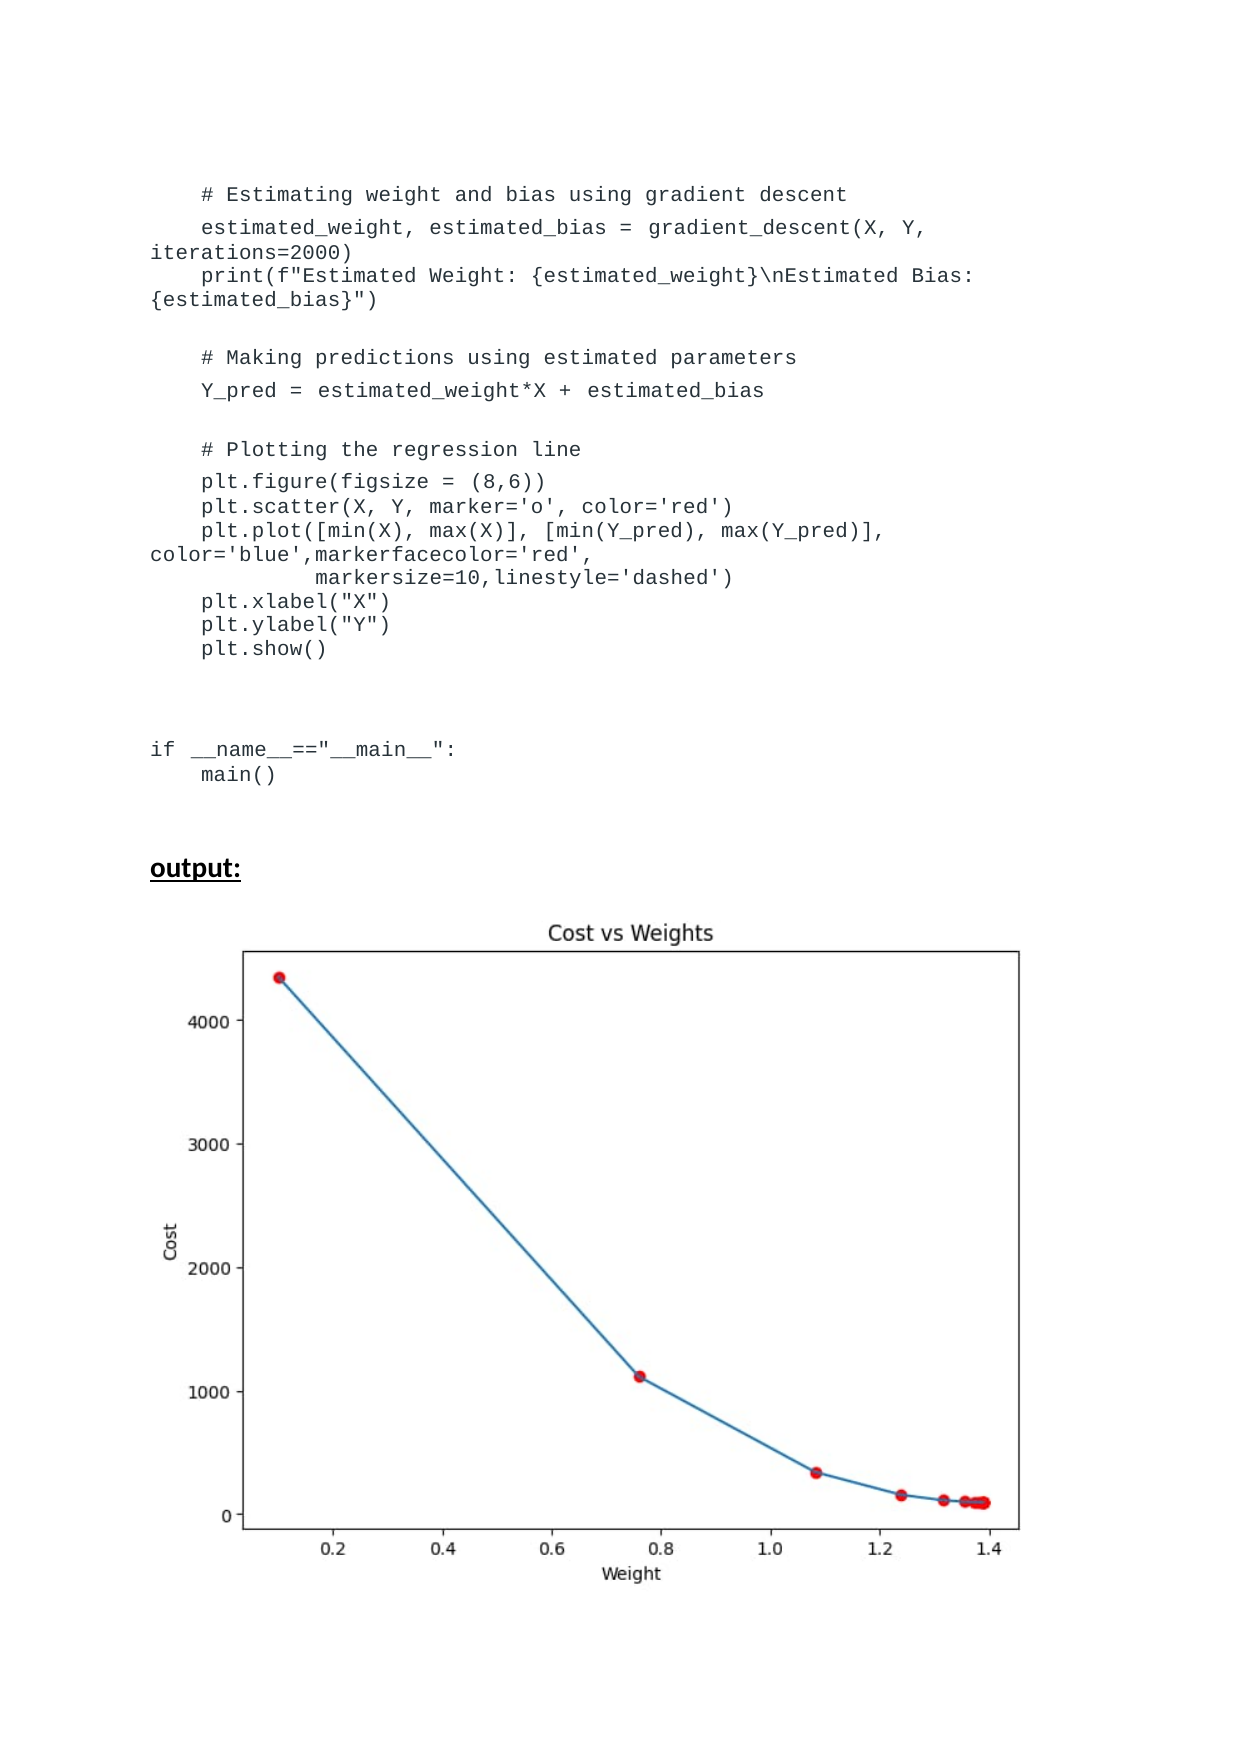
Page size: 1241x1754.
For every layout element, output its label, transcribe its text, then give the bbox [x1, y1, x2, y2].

text plt.show() [150, 638, 1090, 662]
text plt.figure(figsize = (8,6)) [150, 462, 1090, 496]
text # Plotting the regression line [150, 438, 1090, 462]
text Y_pred = estimated_weight*X + estimated_bias [150, 370, 1090, 404]
text # Making predictions using estimated parameters [150, 347, 1090, 370]
text main() [150, 764, 1090, 788]
text print(f"Estimated Weight: {estimated_weight}\nEstimated Bias: {estimated_bias}") [150, 265, 1090, 313]
text output: [150, 849, 1090, 885]
text # Estimating weight and bias using gradient descent [150, 184, 1090, 208]
text if __name__=="__main__": [150, 730, 1090, 764]
text plt.plot([min(X), max(X)], [min(Y_pred), max(Y_pred)], color='blue',markerfacecolor='red', [150, 520, 1090, 567]
text estimated_weight, estimated_bias = gradient_descent(X, Y, iterations=2000) [150, 208, 1090, 265]
picture [150, 911, 1030, 1595]
text markersize=10,linestyle='dashed') [150, 567, 1090, 591]
text plt.scatter(X, Y, marker='o', color='red') [150, 496, 1090, 520]
text plt.ylabel("Y") [150, 614, 1090, 638]
text plt.xlabel("X") [150, 591, 1090, 614]
